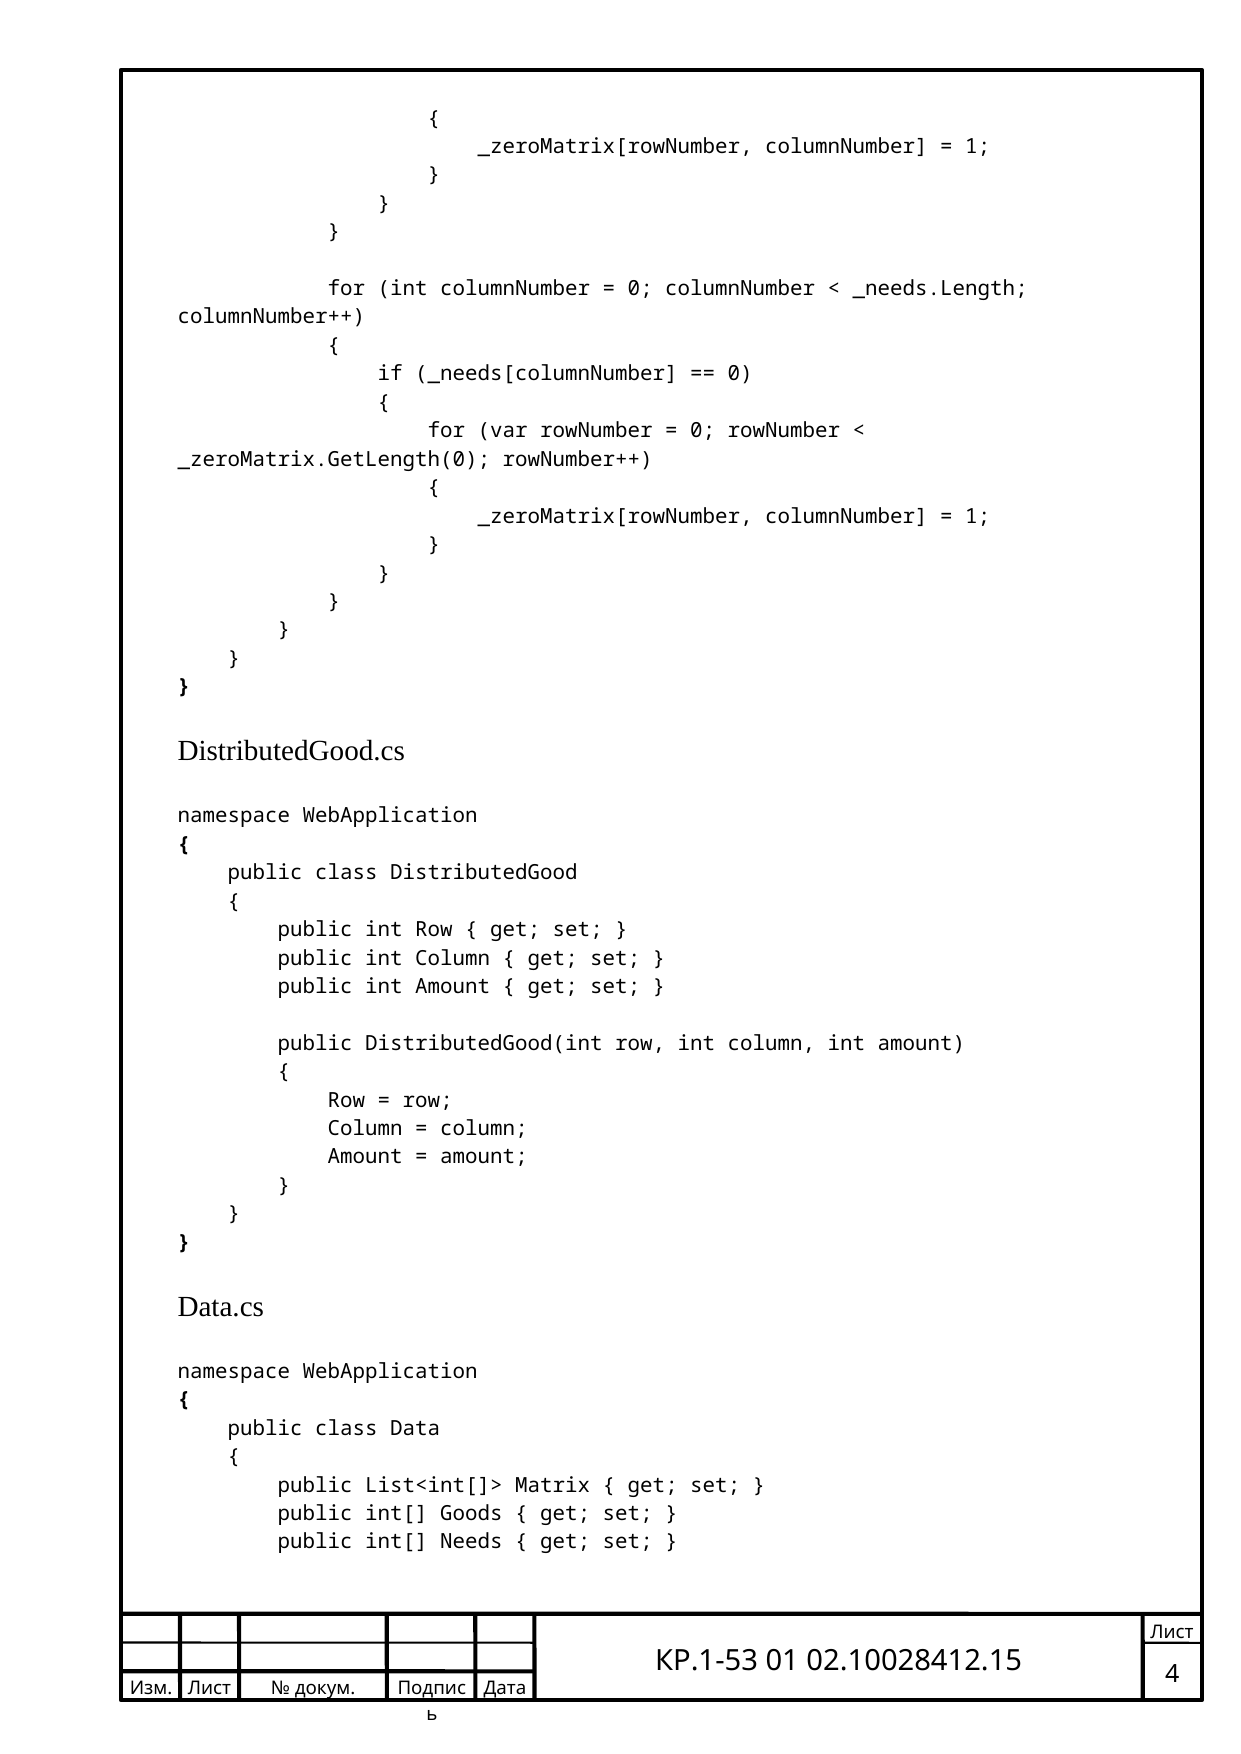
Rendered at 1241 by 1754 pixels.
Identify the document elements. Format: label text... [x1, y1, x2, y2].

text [177, 1356, 1152, 1555]
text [177, 103, 1152, 700]
text Data.cs [177, 1289, 1152, 1322]
text DistributedGood.cs [177, 733, 1152, 767]
text namespace WebApplication { public class DistributedGood { public int Row { get; set; } public int Column { get; set; } public int Amount { get; set; } public DistributedGood(int row, int column, int amount) { Row = row; Column = column; Amount = amount; } } } [177, 800, 1152, 1255]
